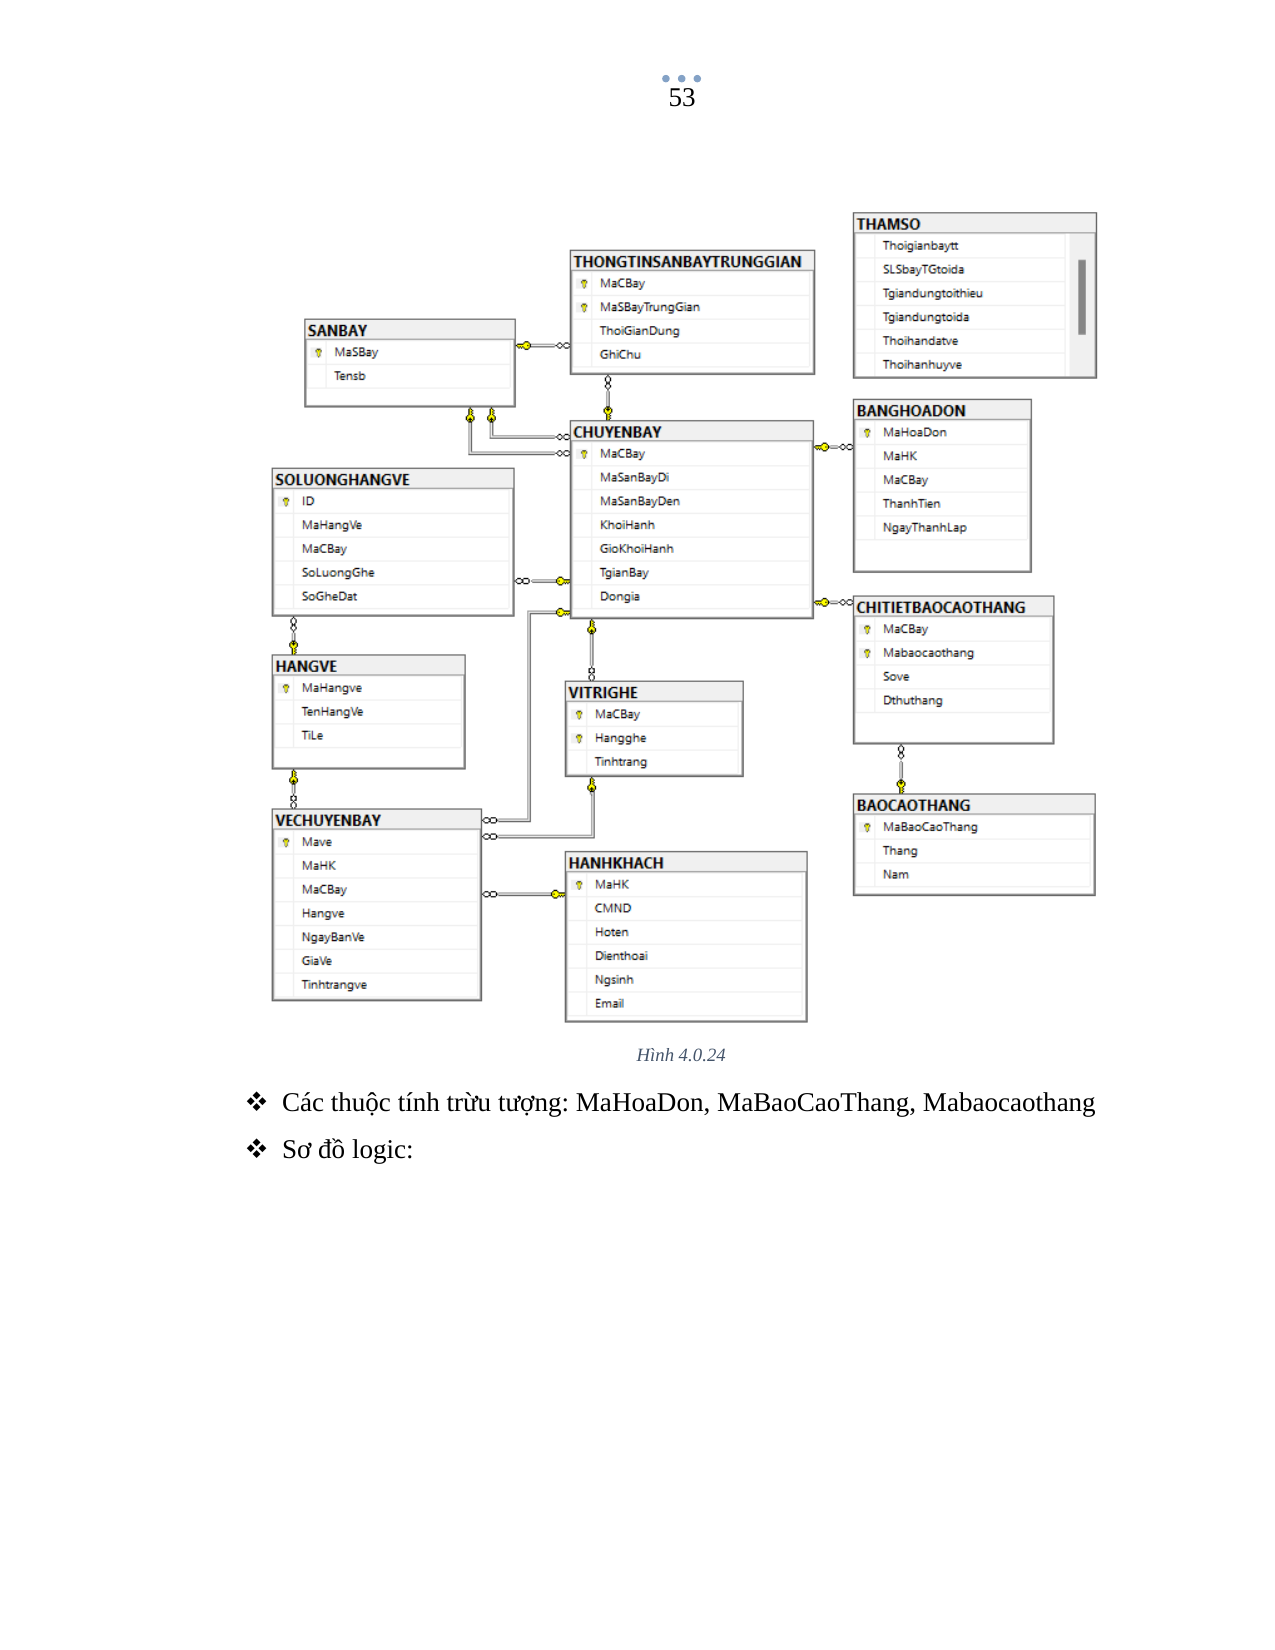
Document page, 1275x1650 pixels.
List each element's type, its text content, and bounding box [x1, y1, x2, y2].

picture [258, 206, 1105, 1029]
list Các thuộc tính trừu tượng: MaHoaDon, MaBaoCaoThang, Mabaocaothang [244, 1086, 1157, 1117]
list Sơ đồ logic: [244, 1133, 1157, 1164]
